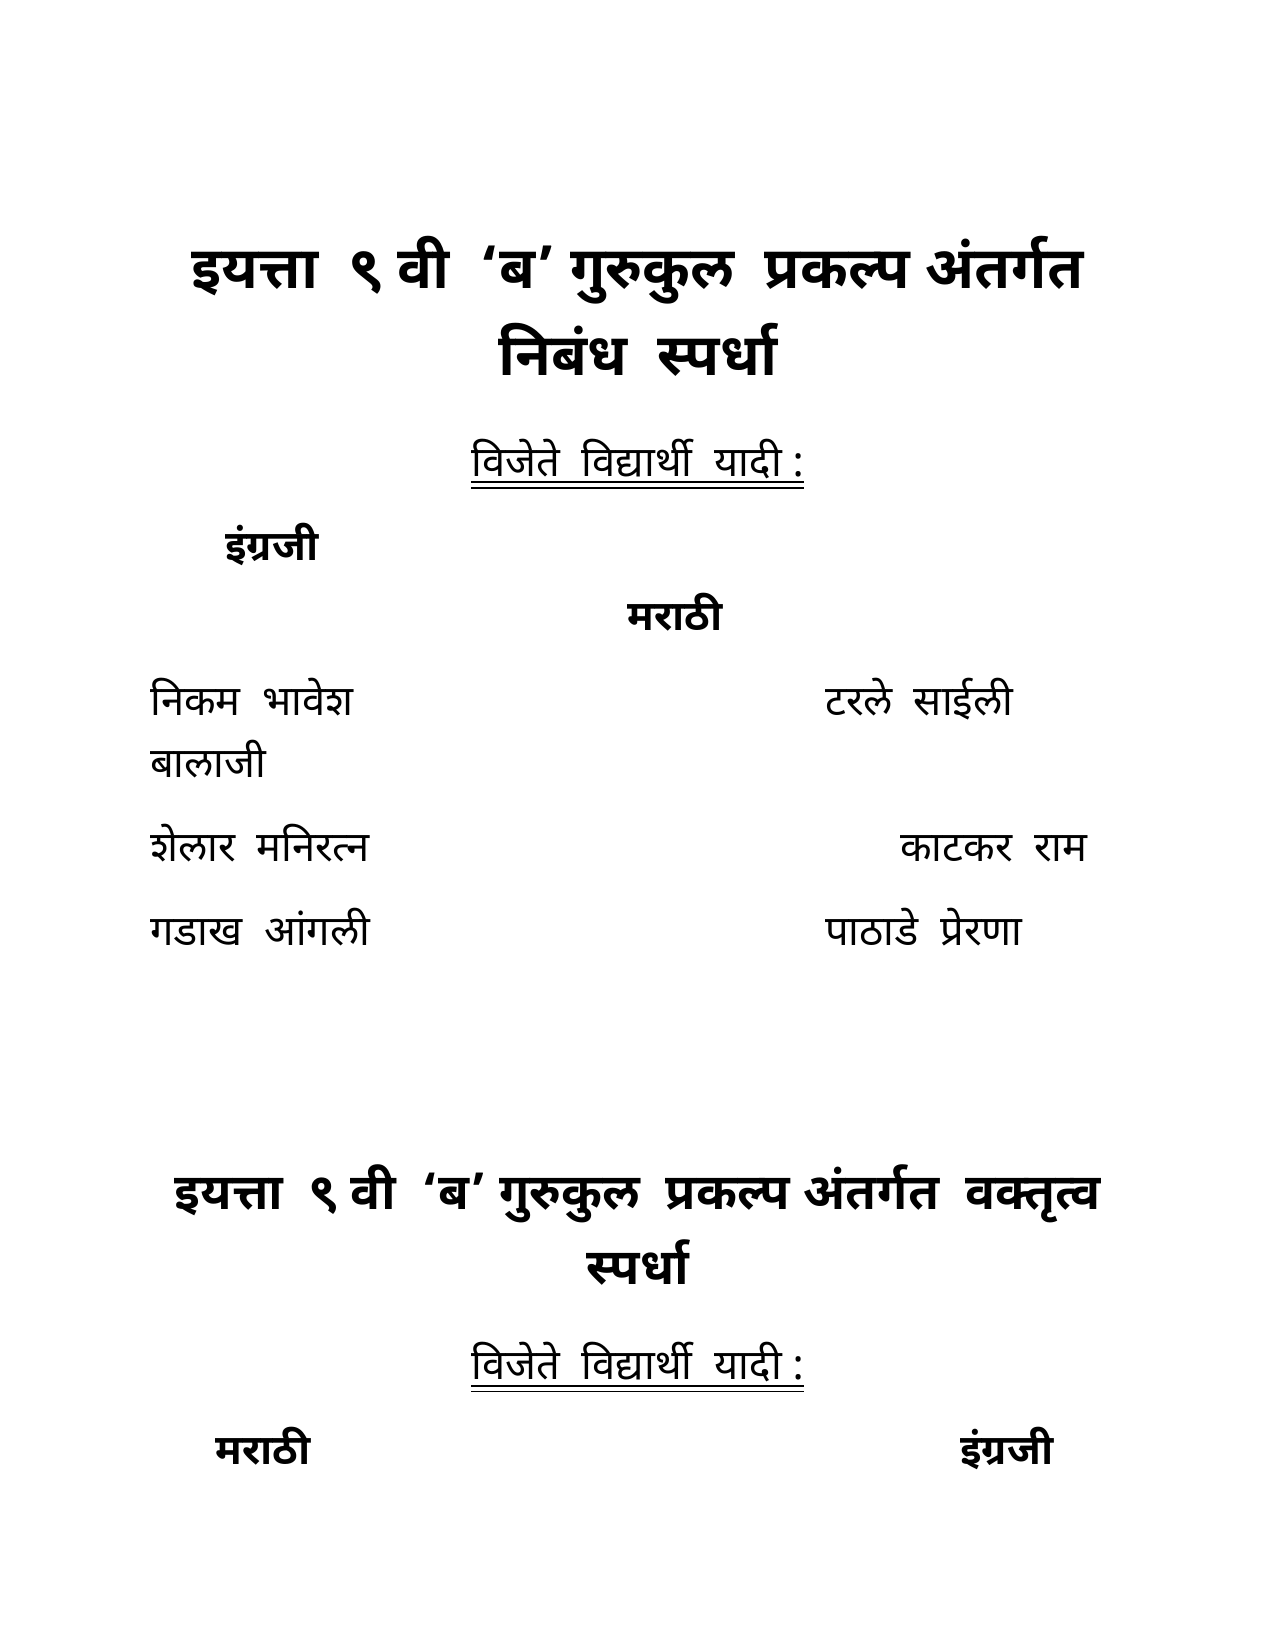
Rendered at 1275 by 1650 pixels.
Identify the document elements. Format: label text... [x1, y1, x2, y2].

text निकम भावेश टरले साईली बालाजी [150, 678, 1125, 795]
text इयत्ता ९ वी ‘ब’ गुरुकुल प्रकल्प अंतर्गत निबंध स्पर्धा [150, 236, 1125, 399]
text मराठी इंग्रजी [150, 1427, 1125, 1481]
text विजेते विद्यार्थी यादी : [150, 1335, 1125, 1397]
text इंग्रजी मराठी [150, 523, 1125, 648]
text विजेते विद्यार्थी यादी : [150, 432, 1125, 493]
text गडाख आंगली पाठाडे प्रेरणा [150, 908, 1125, 962]
text शेलार मनिरत्न काटकर राम [150, 824, 1125, 878]
text इयत्ता ९ वी ‘ब’ गुरुकुल प्रकल्प अंतर्गत वक्तृत्व स्पर्धा [150, 1164, 1125, 1304]
